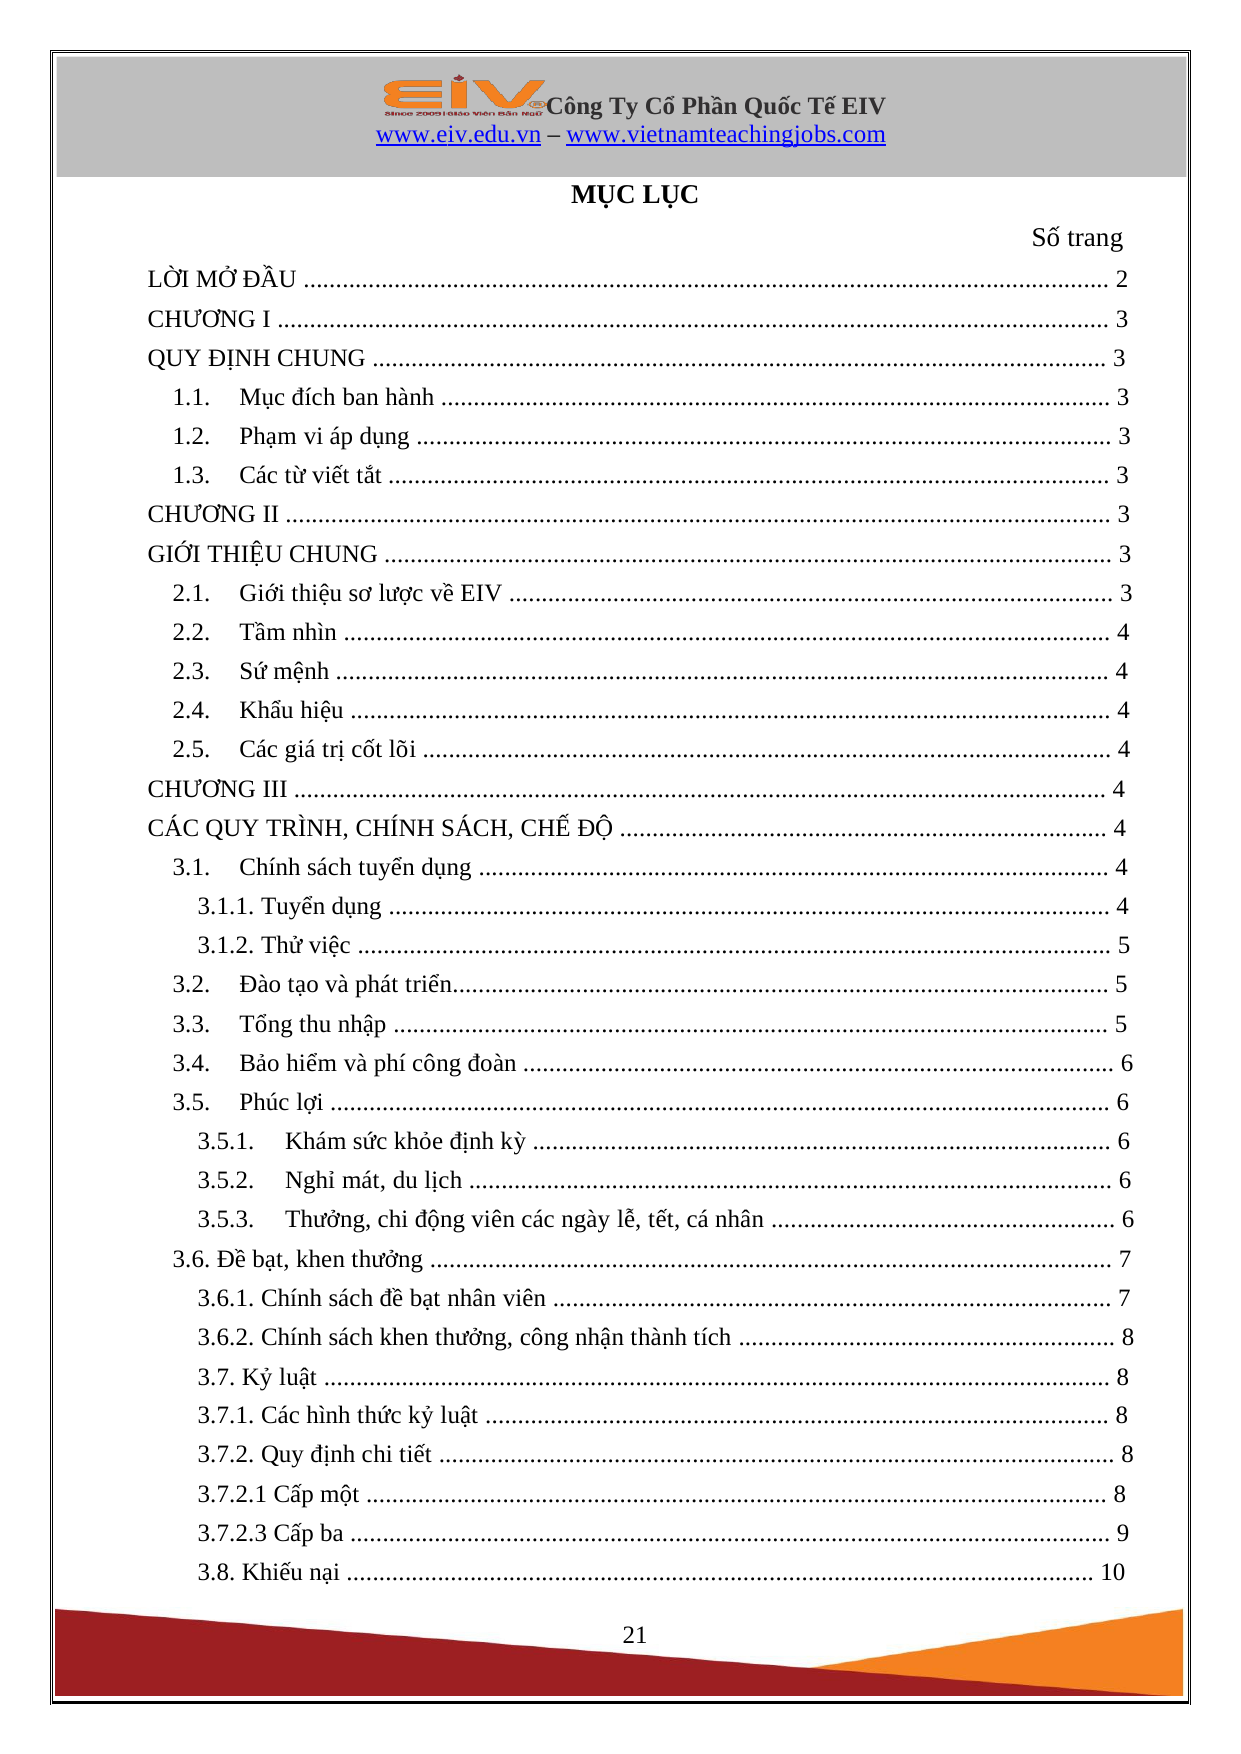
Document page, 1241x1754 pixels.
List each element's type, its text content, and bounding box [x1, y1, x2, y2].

text 3.6.1. Chính sách đề bạt nhân viên ...................................................................................... 7 [197, 1283, 1154, 1312]
text 3.5.1. [197, 1126, 261, 1155]
text 3.3. Tổng thu nhập .............................................................................................................. 5 [172, 1009, 1154, 1038]
text 3.7. Kỷ luật ......................................................................................................................... 8 [197, 1362, 1154, 1390]
text CHƯƠNG II ............................................................................................................................... 3 [147, 499, 1154, 528]
text 3.1. Chính sách tuyển dụng ................................................................................................. 4 [172, 852, 1154, 881]
text 3.6.2. Chính sách khen thưởng, công nhận thành tích .......................................................... 8 [197, 1322, 1154, 1351]
text 3.5. Phúc lợi ........................................................................................................................ 6 [172, 1087, 1154, 1116]
text 3.1.1. Tuyển dụng ............................................................................................................... 4 [197, 891, 1154, 920]
text Thưởng, chi động viên các ngày lễ, tết, cá nhân ..................................................... 6 [285, 1204, 1154, 1233]
text 2.3. Sứ mệnh ....................................................................................................................... 4 [172, 656, 1154, 685]
text 1.1. Mục đích ban hành ....................................................................................................... 3 [172, 382, 1154, 410]
text 3.7.2.1 Cấp một .................................................................................................................. 8 [197, 1479, 1154, 1508]
picture [55, 1607, 1185, 1696]
text 3.1.2. Thử việc .................................................................................................................... 5 [197, 930, 1154, 959]
text 3.8. Khiếu nại ................................................................................................................... 10 [197, 1557, 1154, 1586]
text 21 [622, 1620, 1154, 1649]
text 3.2. Đào tạo và phát triển..................................................................................................... 5 [172, 969, 1154, 998]
text 3.5.3. [197, 1204, 261, 1233]
text Khám sức khỏe định kỳ ......................................................................................... 6 [285, 1126, 1154, 1155]
text LỜI MỞ ĐẦU ............................................................................................................................ 2 [147, 264, 1154, 293]
text 3.4. Bảo hiểm và phí công đoàn ........................................................................................... 6 [172, 1048, 1154, 1077]
text 2.2. Tầm nhìn ...................................................................................................................... 4 [172, 617, 1154, 646]
text CHƯƠNG I ................................................................................................................................ 3 [147, 304, 1154, 332]
text 3.7.1. Các hình thức kỷ luật ................................................................................................ 8 [197, 1401, 1154, 1429]
text 3.7.2. Quy định chi tiết ........................................................................................................ 8 [197, 1439, 1154, 1468]
text 3.7.2.3 Cấp ba ..................................................................................................................... 9 [197, 1518, 1154, 1547]
text Số trang [1031, 221, 1154, 252]
text 2.4. Khẩu hiệu ..................................................................................................................... 4 [172, 695, 1154, 724]
text 2.1. Giới thiệu sơ lược về EIV ............................................................................................. 3 [172, 578, 1154, 606]
text 3.5.2. [197, 1166, 261, 1194]
text Nghỉ mát, du lịch ................................................................................................... 6 [285, 1166, 1154, 1194]
text 1.2. Phạm vi áp dụng ........................................................................................................... 3 [172, 421, 1154, 450]
text GIỚI THIỆU CHUNG ................................................................................................................ 3 [147, 539, 1154, 567]
picture [384, 74, 547, 93]
text CHƯƠNG III ............................................................................................................................. 4 [147, 774, 1154, 803]
text Công Ty Cổ Phần Quốc Tế EIV www.eiv.edu.vn – www.vietnamteachingjobs.com [373, 93, 886, 148]
text MỤC LỤC [571, 178, 1154, 209]
text CÁC QUY TRÌNH, CHÍNH SÁCH, CHẾ ĐỘ ........................................................................... 4 [147, 813, 1154, 842]
text 1.3. Các từ viết tắt ............................................................................................................... 3 [172, 460, 1154, 489]
text QUY ĐỊNH CHUNG ................................................................................................................. 3 [147, 343, 1154, 371]
text 3.6. Đề bạt, khen thưởng ......................................................................................................... 7 [172, 1244, 1154, 1273]
text 2.5. Các giá trị cốt lõi .......................................................................................................... 4 [172, 734, 1154, 763]
